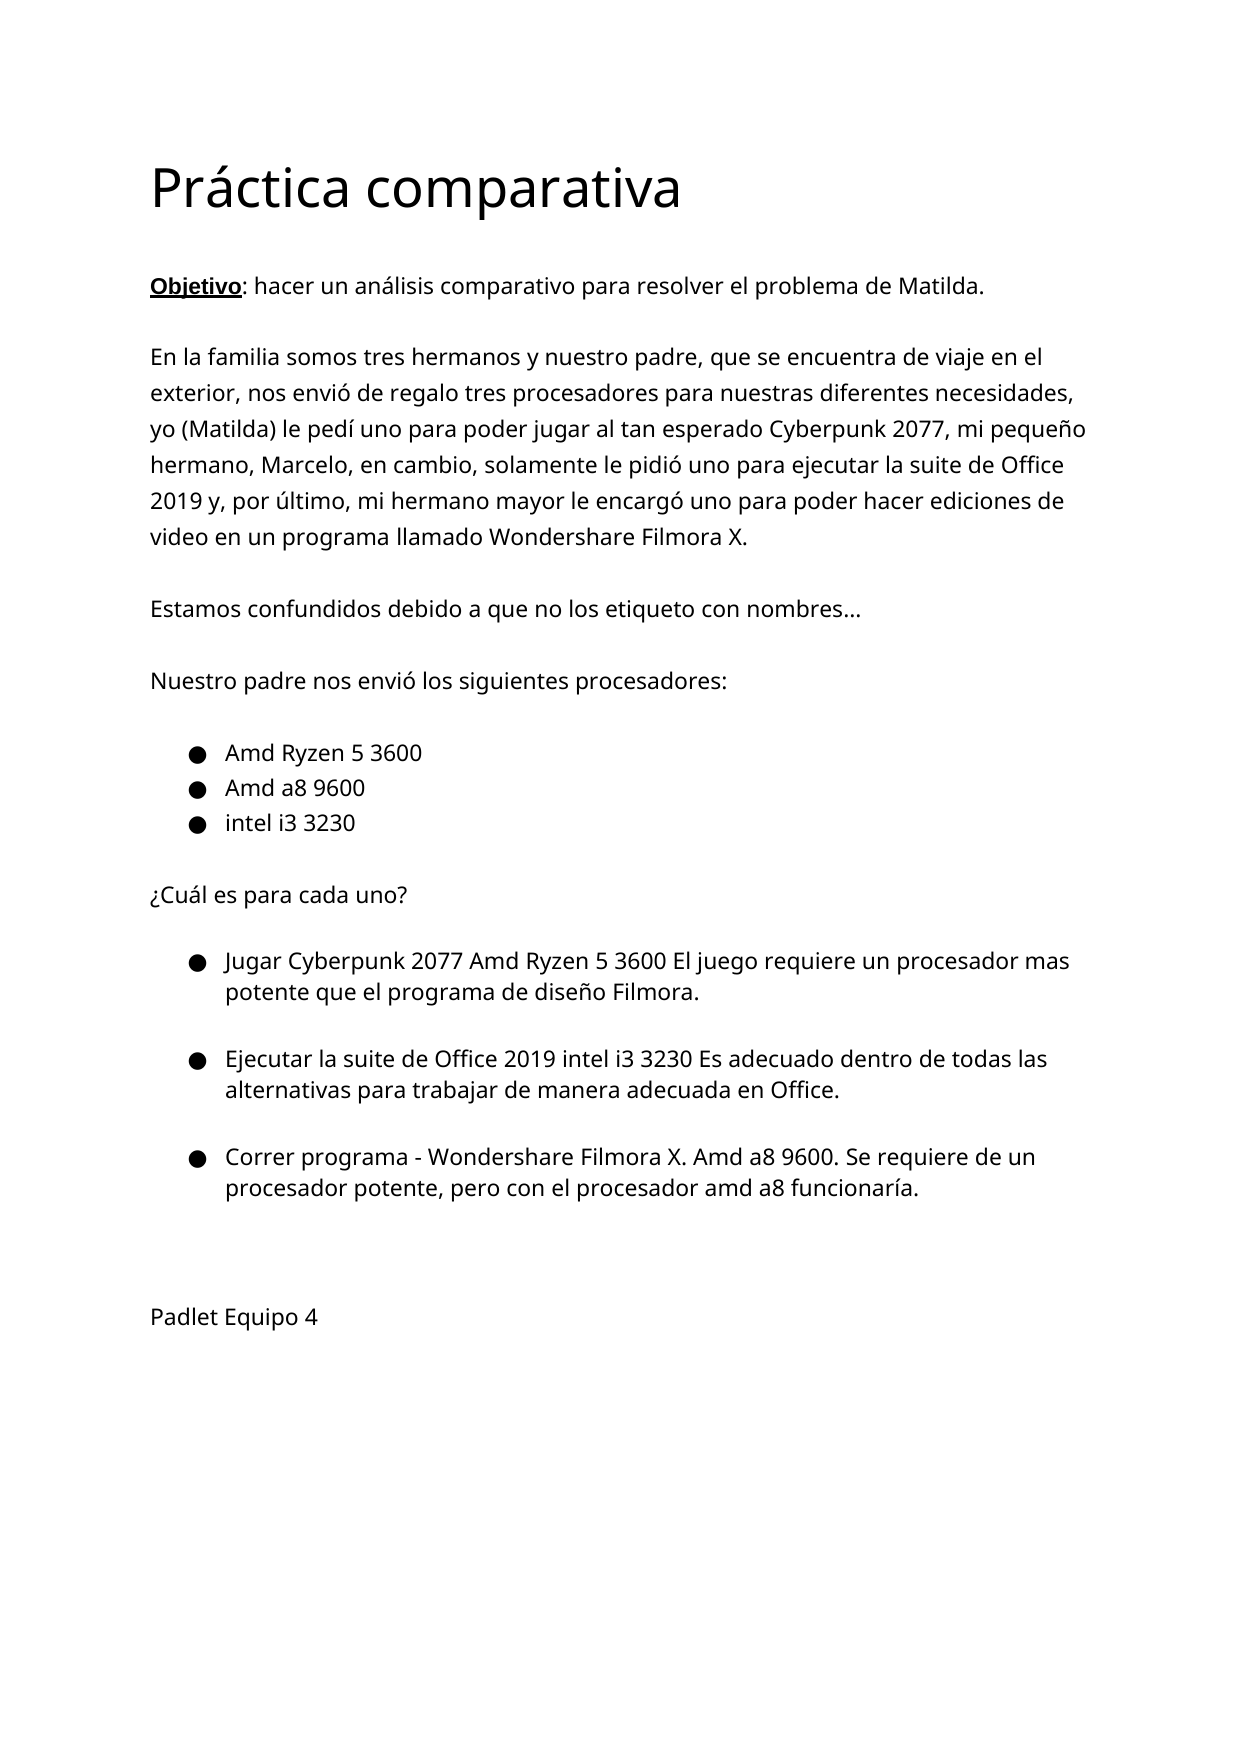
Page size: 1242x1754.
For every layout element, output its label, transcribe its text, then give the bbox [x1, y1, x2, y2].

list Correr programa - Wondershare Filmora X. Amd a8 9600. Se requiere de un procesador potente, pero con el procesador amd a8 funcionaría. [187, 1140, 1098, 1203]
list Ejecutar la suite de Office 2019 intel i3 3230 Es adecuado dentro de todas las alternativas para trabajar de manera adecuada en Office. [187, 1043, 1098, 1105]
text Estamos confundidos debido a que no los etiqueto con nombres… Nuestro padre nos envió los siguientes procesadores: [150, 593, 898, 696]
text Objetivo: hacer un análisis comparativo para resolver el problema de Matilda. [150, 269, 1098, 301]
text En la familia somos tres hermanos y nuestro padre, que se encuentra de viaje en el exterior, nos envió de regalo tres procesadores para nuestras diferentes necesidades, yo (Matilda) le pedí uno para poder jugar al tan esperado Cyberpunk 2077, mi pequeño hermano, Marcelo, en cambio, solamente le pidió uno para ejecutar la suite de Office 2019 y, por último, mi hermano mayor le encargó uno para poder hacer ediciones de video en un programa llamado Wondershare Filmora X. [150, 341, 1087, 552]
list Amd Ryzen 5 3600 [187, 737, 1098, 768]
text Padlet Equipo 4 [150, 1301, 1098, 1332]
text ¿Cuál es para cada uno? [150, 878, 1098, 910]
title Práctica comparativa [150, 150, 1098, 224]
list Amd a8 9600 [187, 772, 1098, 803]
list Jugar Cyberpunk 2077 Amd Ryzen 5 3600 El juego requiere un procesador mas potente que el programa de diseño Filmora. [187, 945, 1098, 1007]
list intel i3 3230 [187, 807, 1098, 838]
